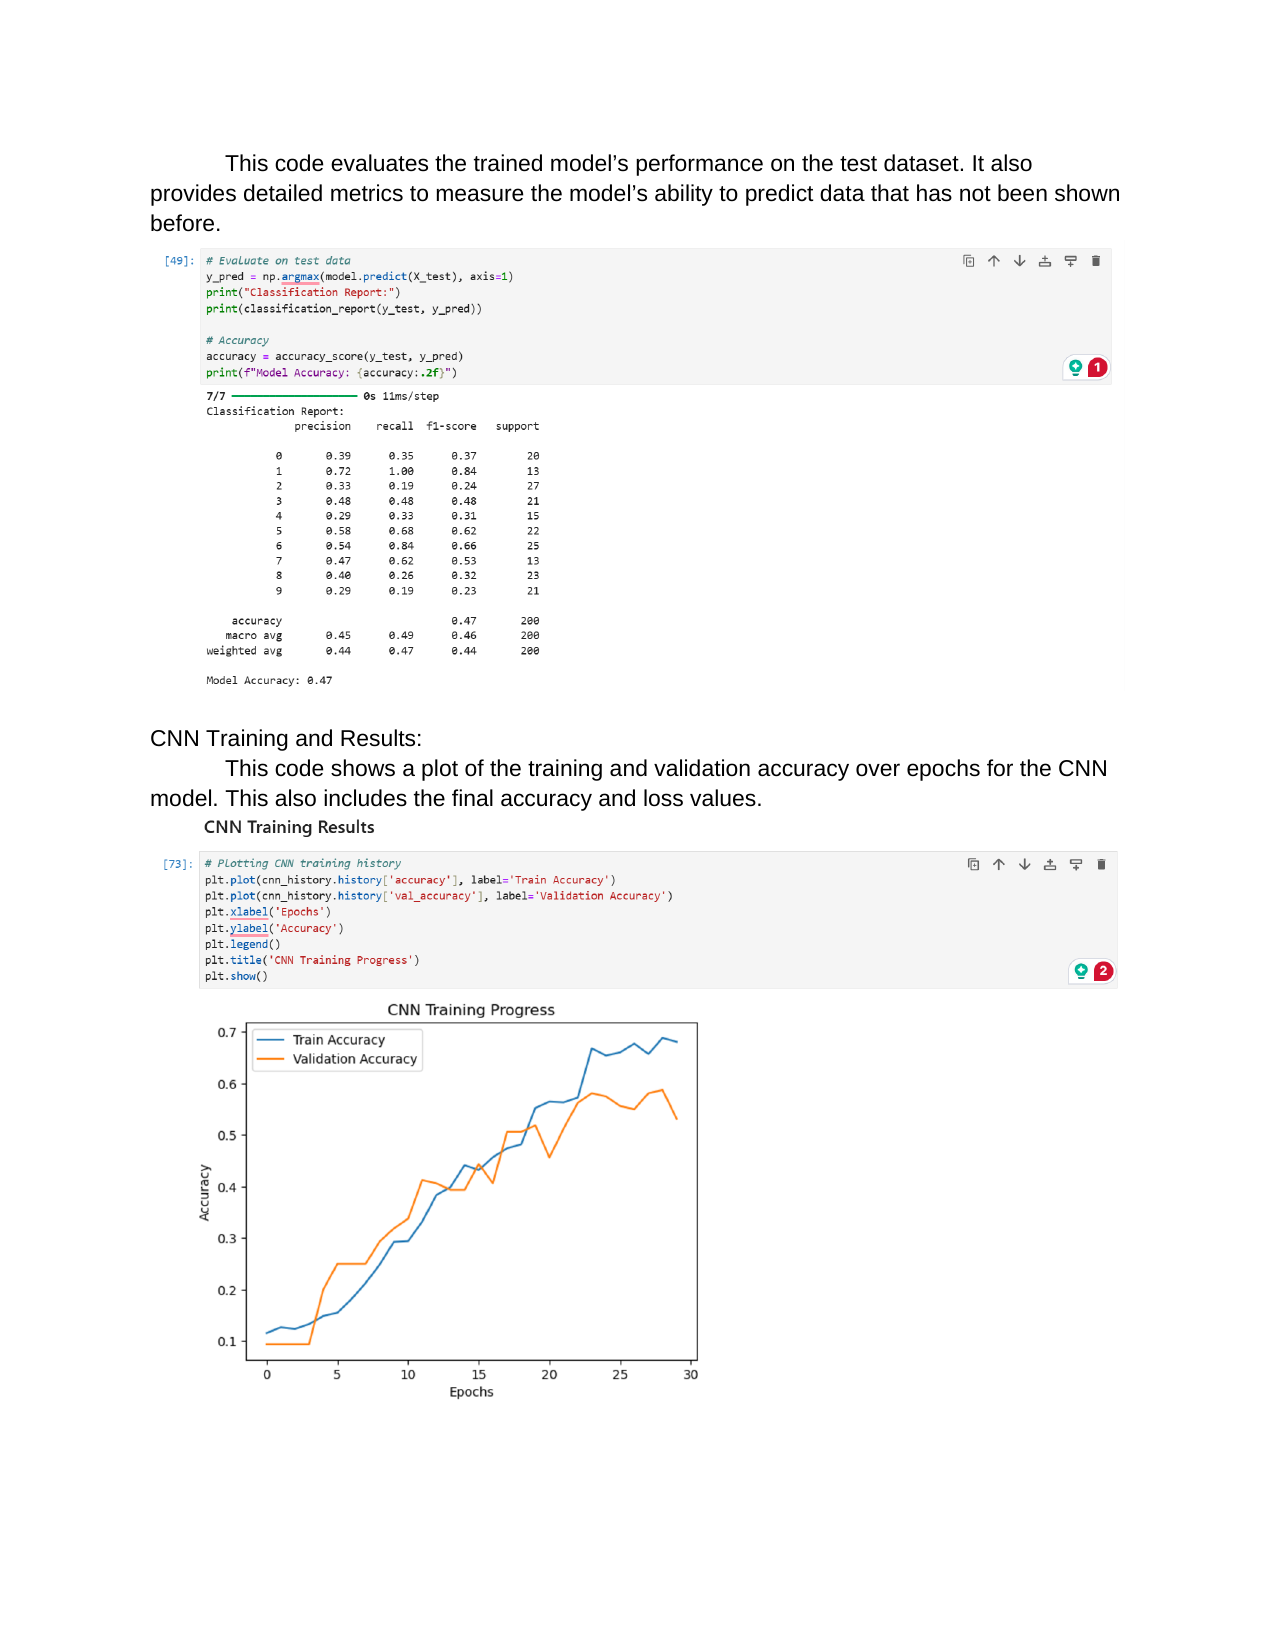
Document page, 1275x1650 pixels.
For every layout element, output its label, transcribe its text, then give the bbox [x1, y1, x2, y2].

text This code evaluates the trained model’s performance on the test dataset. It also provides detailed metrics to measure the model’s ability to predict data that has not been shown before. [150, 150, 1125, 237]
text CNN Training and Results: [150, 725, 1125, 751]
picture [150, 815, 1125, 993]
picture [150, 240, 1125, 691]
picture [150, 996, 1125, 1411]
text This code shows a plot of the training and validation accuracy over epochs for the CNN model. This also includes the final accuracy and loss values. [150, 755, 1125, 811]
